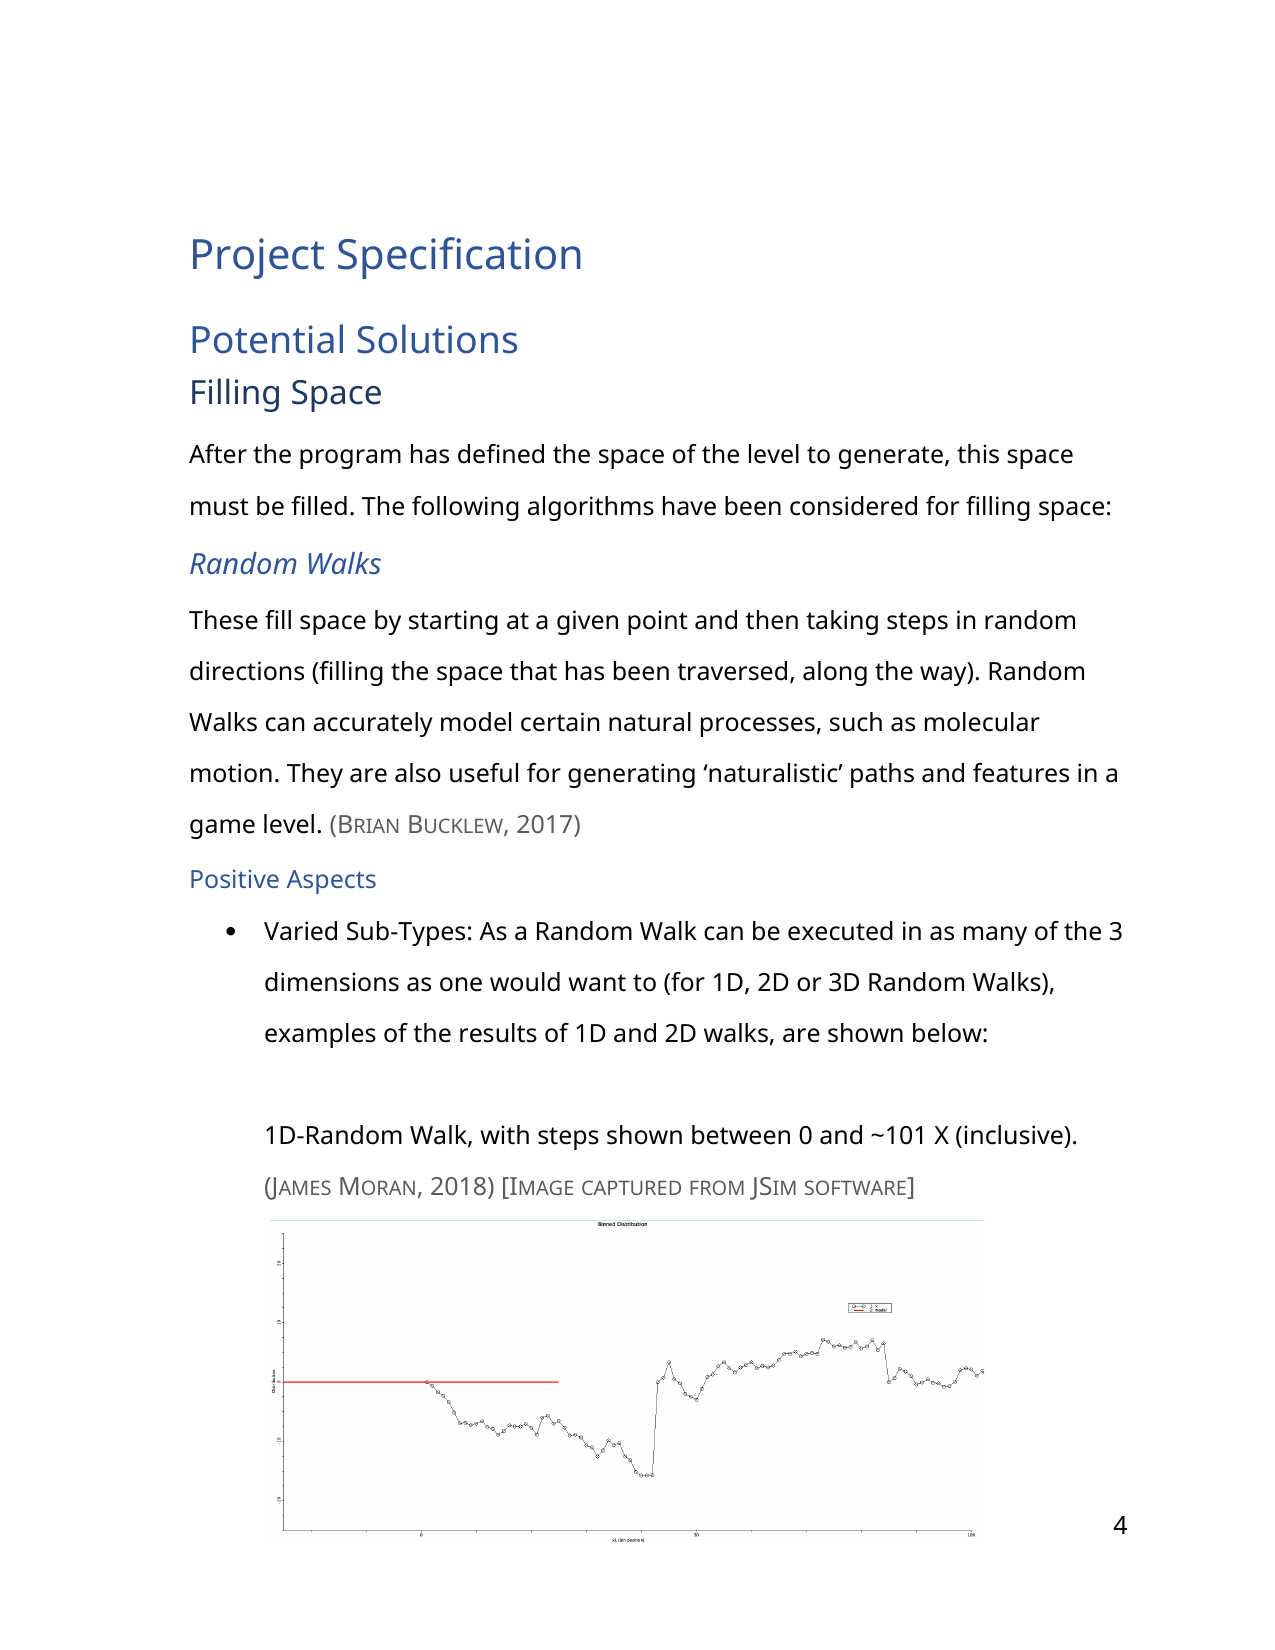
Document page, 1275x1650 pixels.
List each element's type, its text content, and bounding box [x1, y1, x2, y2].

subtitle Potential Solutions [189, 314, 1127, 365]
subtitle Random Walks [189, 543, 1127, 583]
picture [270, 1220, 985, 1543]
text These fill space by starting at a given point and then taking steps in random directions (filling the space that has been traversed, along the way). Random Walks can accurately model certain natural processes, such as molecular motion. They are also useful for generating ‘naturalistic’ paths and features in a game level. (Brian Bucklew, 2017) [189, 603, 1127, 841]
subtitle Filling Space [189, 369, 1127, 414]
list 1D-Random Walk, with steps shown between 0 and ~101 X (inclusive). (James Moran, 2018) [Image captured from JSim software] [264, 1117, 1127, 1202]
list Varied Sub-Types: As a Random Walk can be executed in as many of the 3 dimensions as one would want to (for 1D, 2D or 3D Random Walks), examples of the results of 1D and 2D walks, are shown below: [226, 913, 1127, 1049]
text After the program has defined the space of the level to generate, this space must be filled. The following algorithms have been considered for filling space: [189, 437, 1127, 522]
subtitle Positive Aspects [189, 862, 1127, 896]
subtitle Project Specification [189, 224, 1127, 281]
